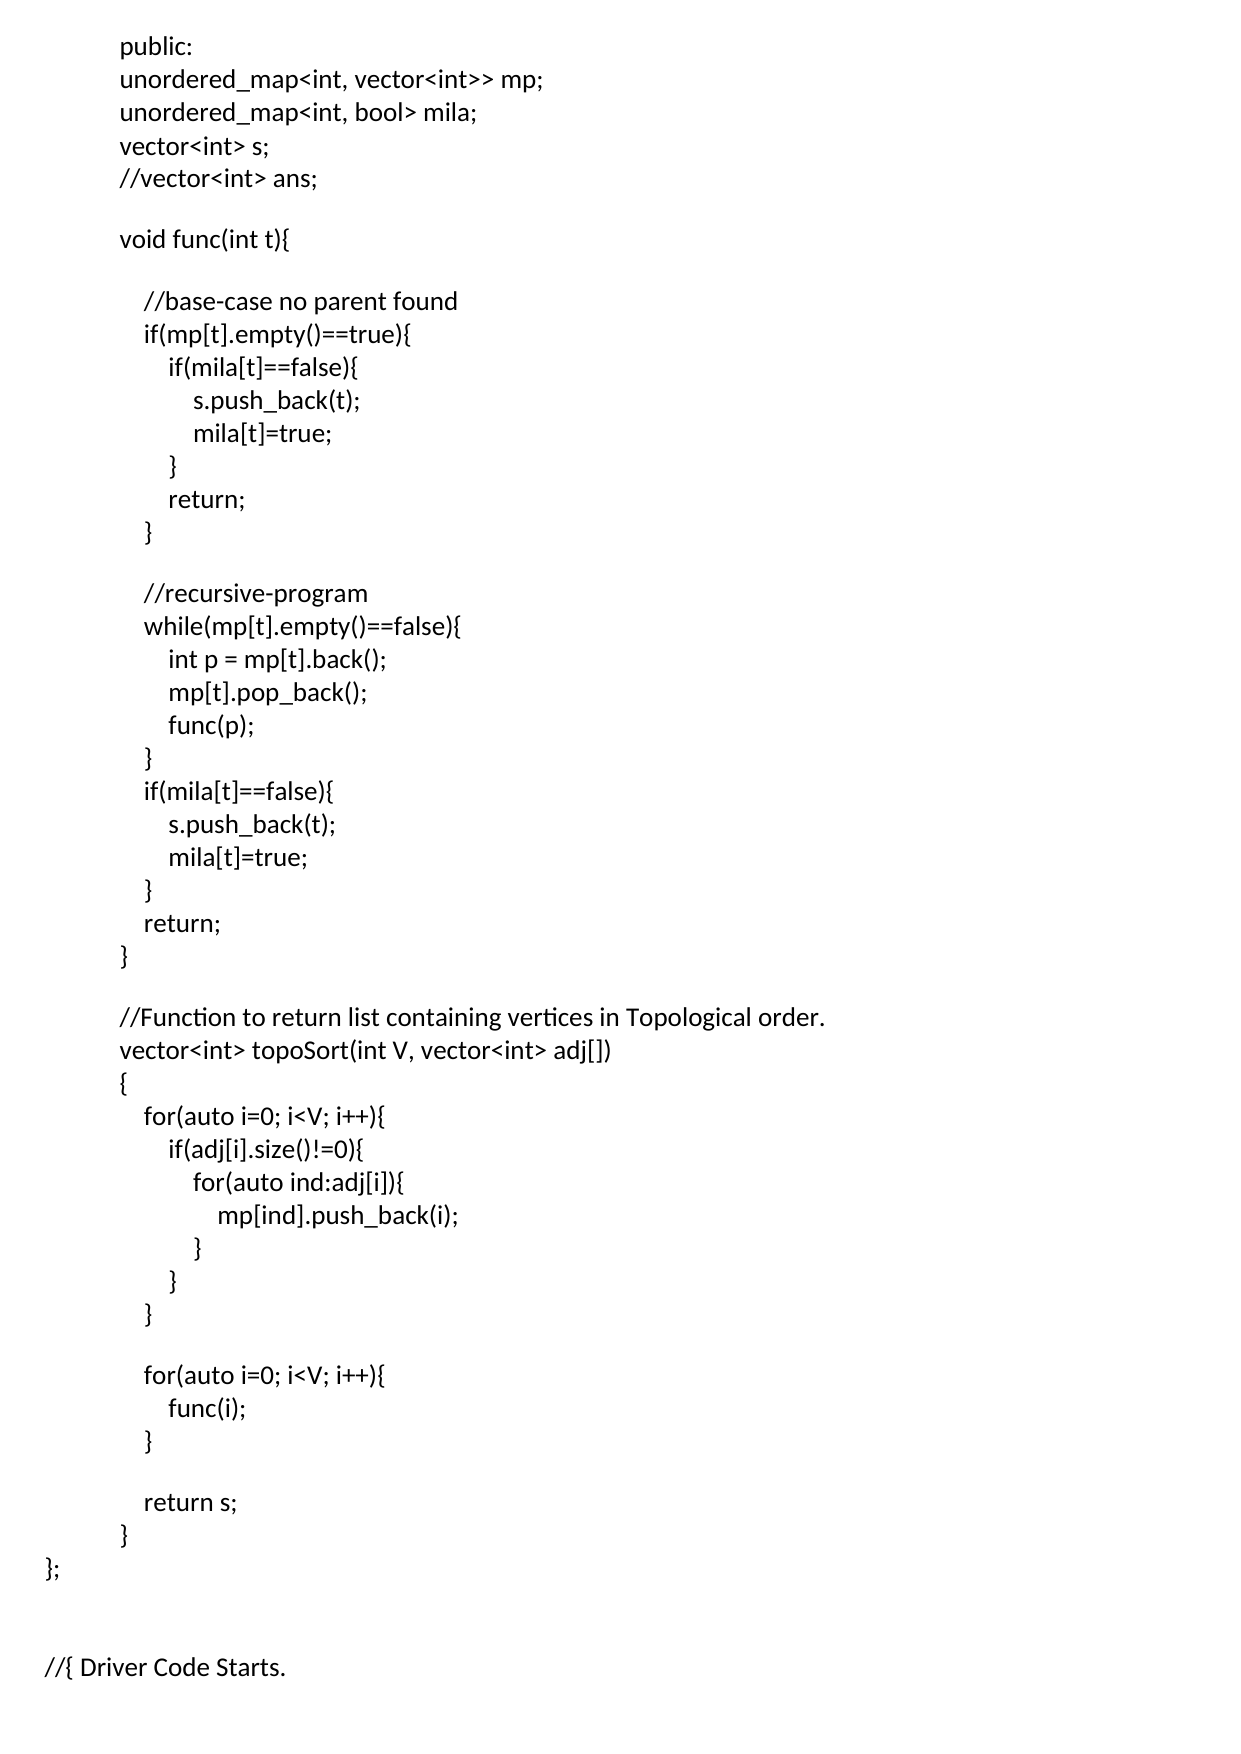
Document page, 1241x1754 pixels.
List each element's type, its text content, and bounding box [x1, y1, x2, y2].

text for(auto i=0; i<V; i++){ [44, 1099, 1196, 1132]
text } [44, 741, 1196, 774]
text mila[t]=true; [44, 416, 1196, 449]
text func(p); [44, 708, 1196, 741]
text vector<int> s; [44, 129, 1196, 162]
text } [44, 939, 1196, 972]
text }; [44, 1552, 1196, 1584]
text //recursive-program [44, 576, 1196, 609]
text if(mp[t].empty()==true){ [44, 317, 1196, 350]
text } [44, 1231, 1196, 1264]
text } [44, 1264, 1196, 1297]
text } [44, 515, 1196, 548]
text for(auto ind:adj[i]){ [44, 1165, 1196, 1198]
text } [44, 873, 1196, 906]
text func(i); [44, 1391, 1196, 1424]
text if(mila[t]==false){ [44, 774, 1196, 807]
text //vector<int> ans; [44, 162, 1196, 195]
text return s; [44, 1486, 1196, 1518]
text } [44, 449, 1196, 482]
text if(mila[t]==false){ [44, 350, 1196, 383]
text mila[t]=true; [44, 840, 1196, 873]
text return; [44, 482, 1196, 515]
text mp[t].pop_back(); [44, 675, 1196, 708]
text return; [44, 906, 1196, 939]
text while(mp[t].empty()==false){ [44, 609, 1196, 642]
text //Function to return list containing vertices in Topological order. [44, 1000, 1196, 1033]
text for(auto i=0; i<V; i++){ [44, 1358, 1196, 1391]
text vector<int> topoSort(int V, vector<int> adj[]) [44, 1033, 1196, 1066]
text mp[ind].push_back(i); [44, 1198, 1196, 1231]
text if(adj[i].size()!=0){ [44, 1132, 1196, 1165]
text //{ Driver Code Starts. [44, 1651, 1196, 1684]
text s.push_back(t); [44, 383, 1196, 416]
text int p = mp[t].back(); [44, 642, 1196, 675]
text s.push_back(t); [44, 807, 1196, 840]
text } [44, 1424, 1196, 1457]
text void func(int t){ [44, 223, 1196, 256]
text } [44, 1518, 1196, 1552]
text } [44, 1297, 1196, 1330]
text unordered_map<int, vector<int>> mp; [44, 63, 1196, 96]
text public: [44, 29, 1196, 63]
text //base-case no parent found [44, 284, 1196, 317]
text unordered_map<int, bool> mila; [44, 96, 1196, 129]
text { [44, 1066, 1196, 1099]
